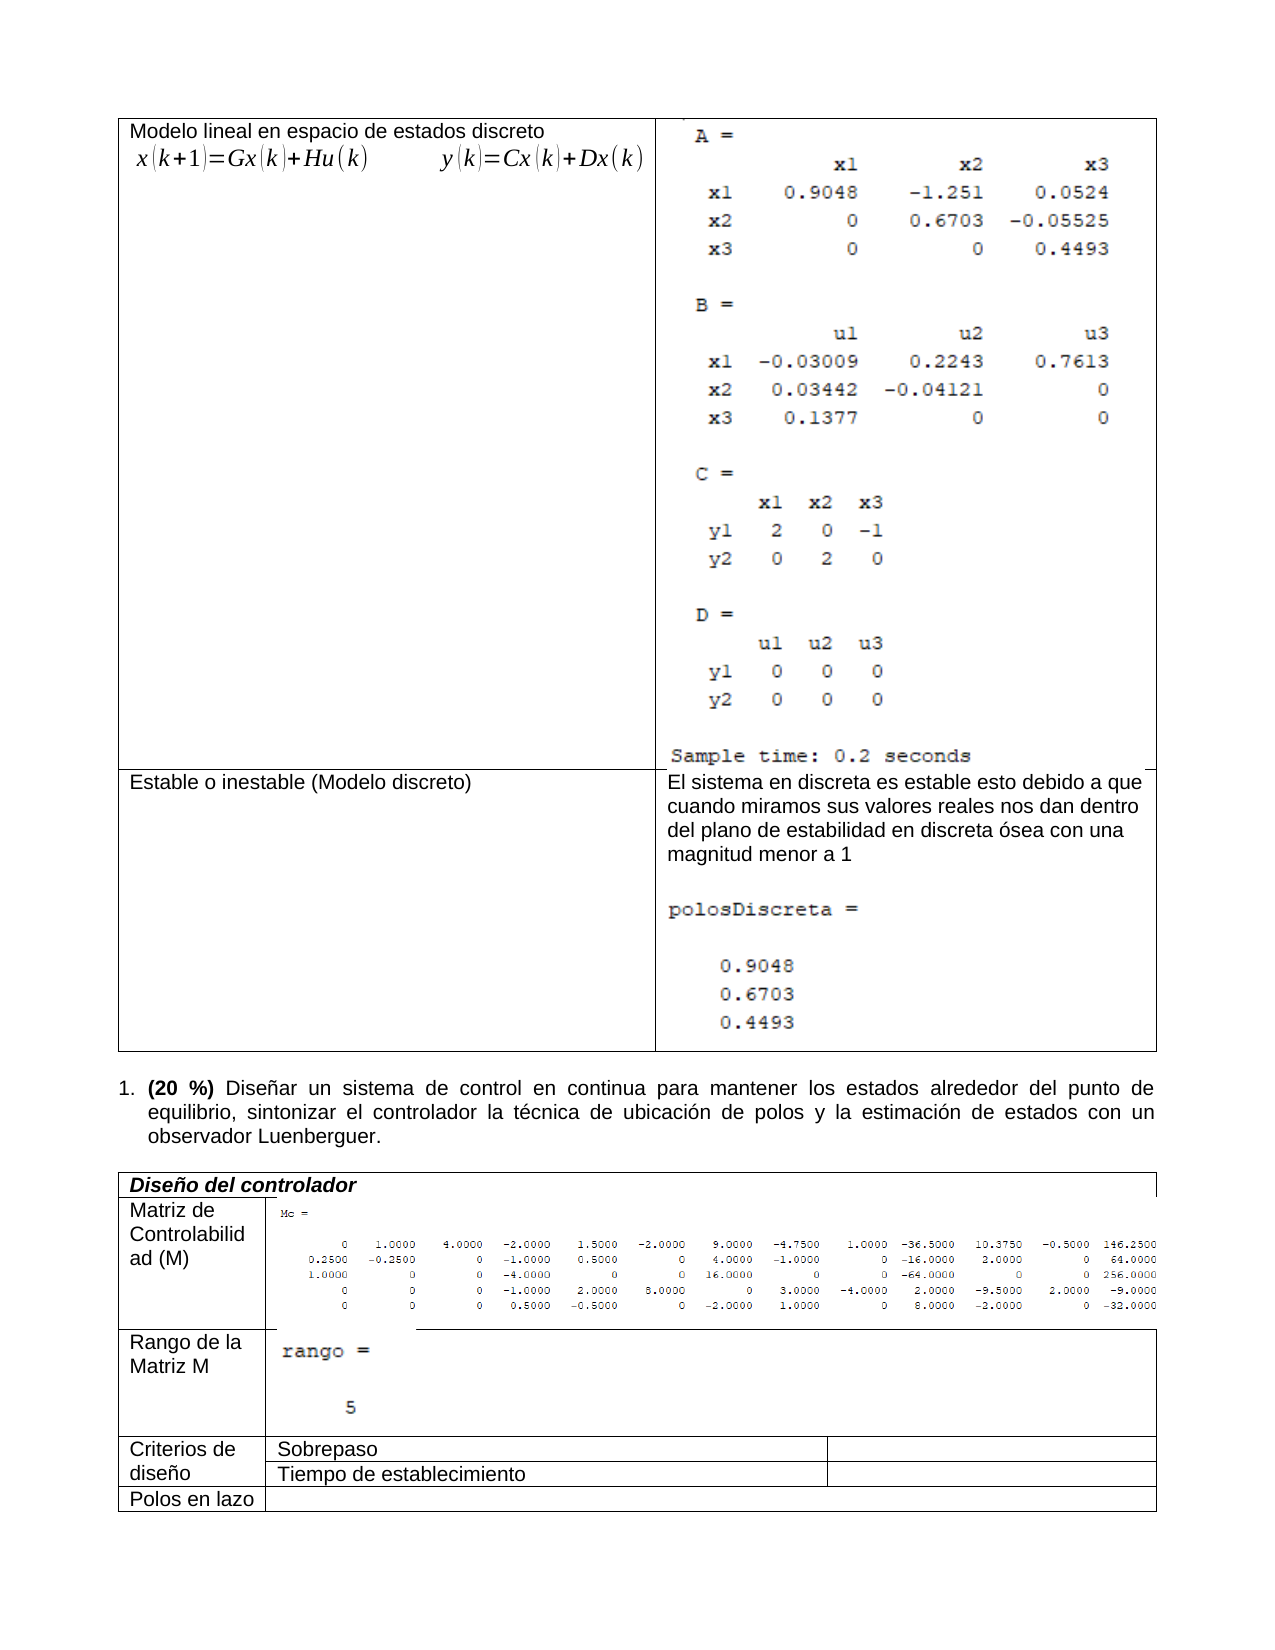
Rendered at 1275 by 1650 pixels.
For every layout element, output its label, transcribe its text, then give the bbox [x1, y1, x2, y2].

table_cell Rango de la Matriz M [119, 1330, 265, 1436]
table_cell [266, 1330, 277, 1436]
table_cell Tiempo de establecimiento [266, 1462, 827, 1486]
picture [667, 890, 895, 1051]
table_cell Criterios de diseño [119, 1437, 265, 1486]
table_cell [656, 119, 667, 769]
list (20 %) Diseñar un sistema de control en continua para mantener los estados alrededor del punto de equilibrio, sintonizar el controlador la técnica de ubicación de polos y la estimación de estados con un observador Luenberguer. [118, 1076, 1157, 1148]
picture [277, 1197, 1157, 1436]
table_cell [828, 1437, 1156, 1461]
table_cell Sobrepaso [266, 1437, 827, 1461]
picture [667, 119, 1145, 770]
table_cell Matriz de Controlabilidad (M) [119, 1198, 265, 1328]
table_cell El sistema en discreta es estable esto debido a que cuando miramos sus valores reales nos dan dentro del plano de estabilidad en discreta ósea con una magnitud menor a 1 [656, 770, 1156, 1051]
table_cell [119, 1487, 265, 1511]
table_cell Modelo lineal en espacio de estados discreto [119, 119, 655, 769]
table_header Diseño del controlador [119, 1173, 1156, 1197]
table_cell [266, 1198, 277, 1328]
table_cell Estable o inestable (Modelo discreto) [119, 770, 655, 1051]
table_cell [417, 1330, 1156, 1436]
table_cell [1145, 119, 1156, 769]
table_cell [266, 1487, 1156, 1511]
table_cell [828, 1462, 1156, 1486]
